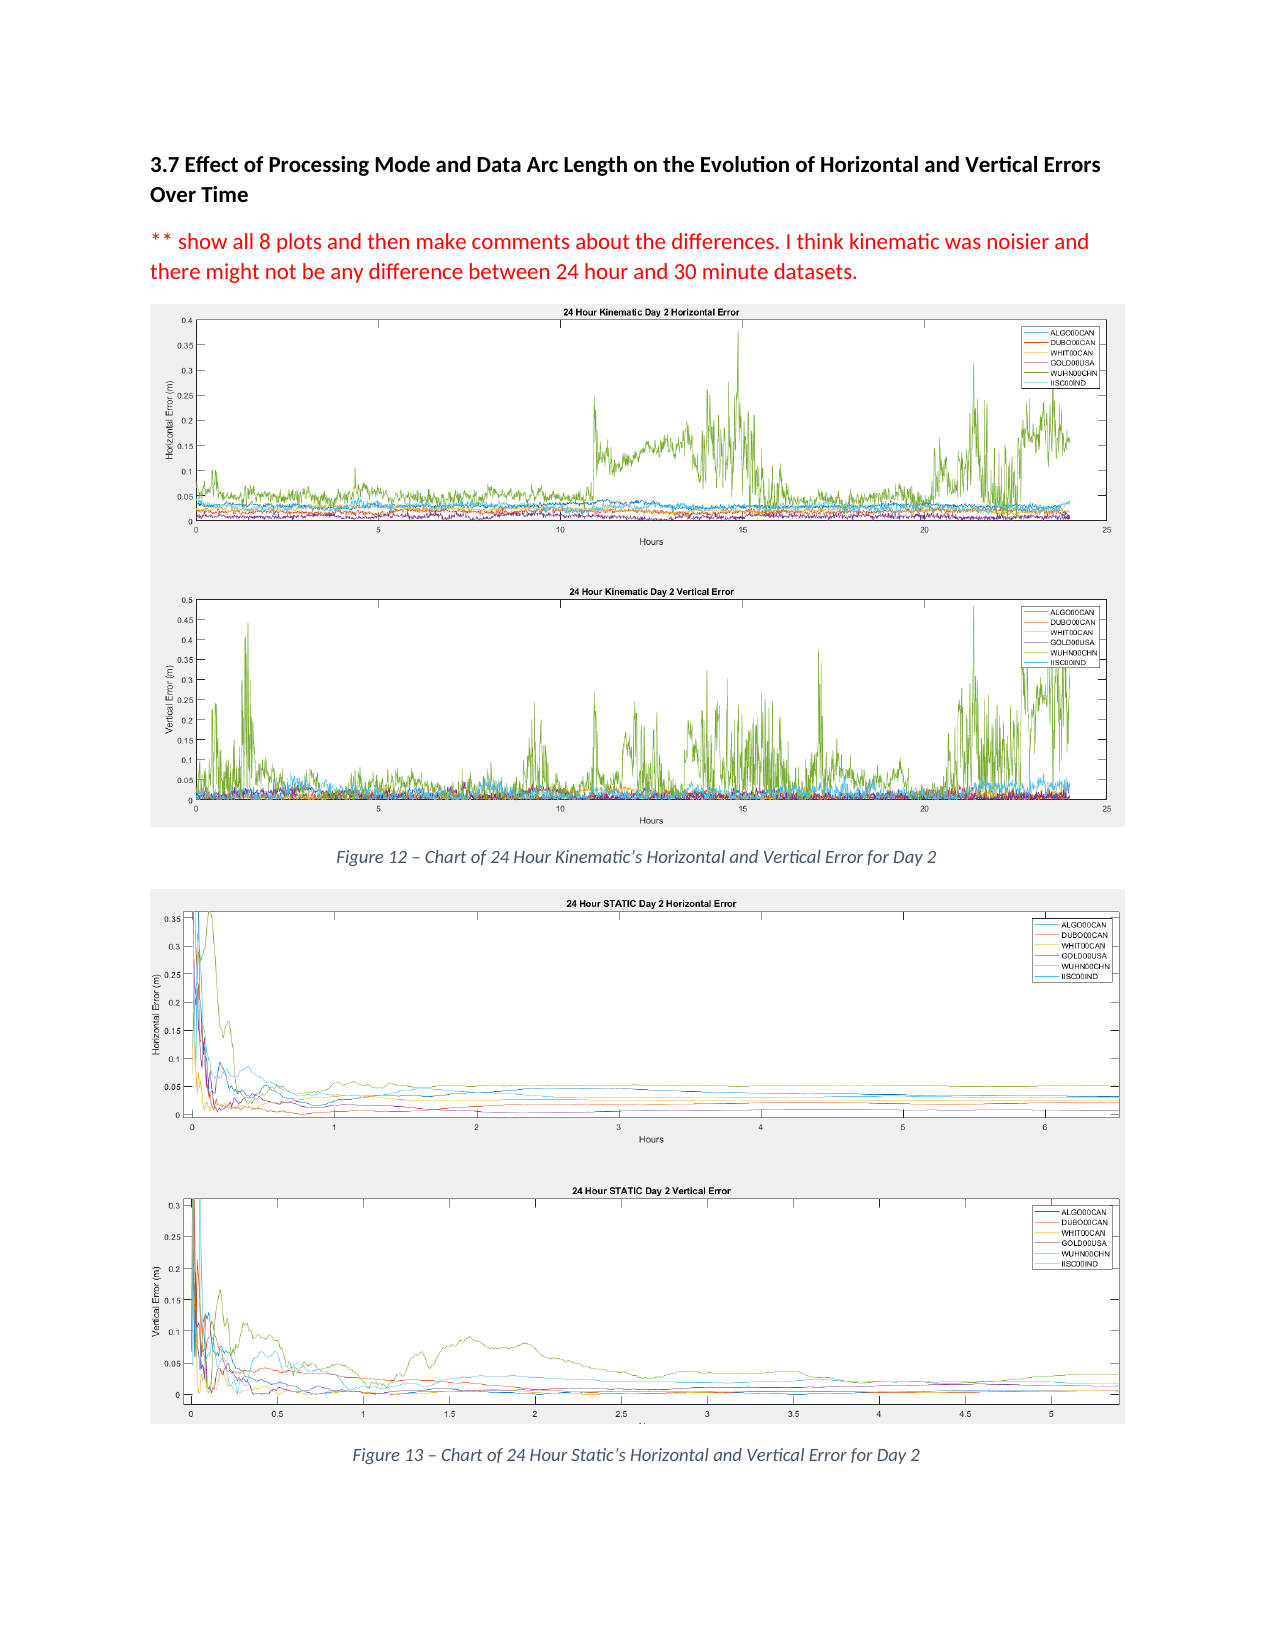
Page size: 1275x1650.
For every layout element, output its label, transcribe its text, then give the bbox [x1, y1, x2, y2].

text ** show all 8 plots and then make comments about the differences. I think kinematic was noisier and there might not be any difference between 24 hour and 30 minute datasets. [150, 227, 1125, 285]
picture [150, 304, 1125, 827]
text Figure 13 – Chart of 24 Hour Static’s Horizontal and Vertical Error for Day 2 [150, 1443, 1125, 1466]
text Figure 12 – Chart of 24 Hour Kinematic’s Horizontal and Vertical Error for Day 2 [150, 846, 1125, 868]
text 3.7 Effect of Processing Mode and Data Arc Length on the Evolution of Horizontal and Vertical Errors Over Time [150, 150, 1125, 208]
picture [150, 889, 1125, 1424]
